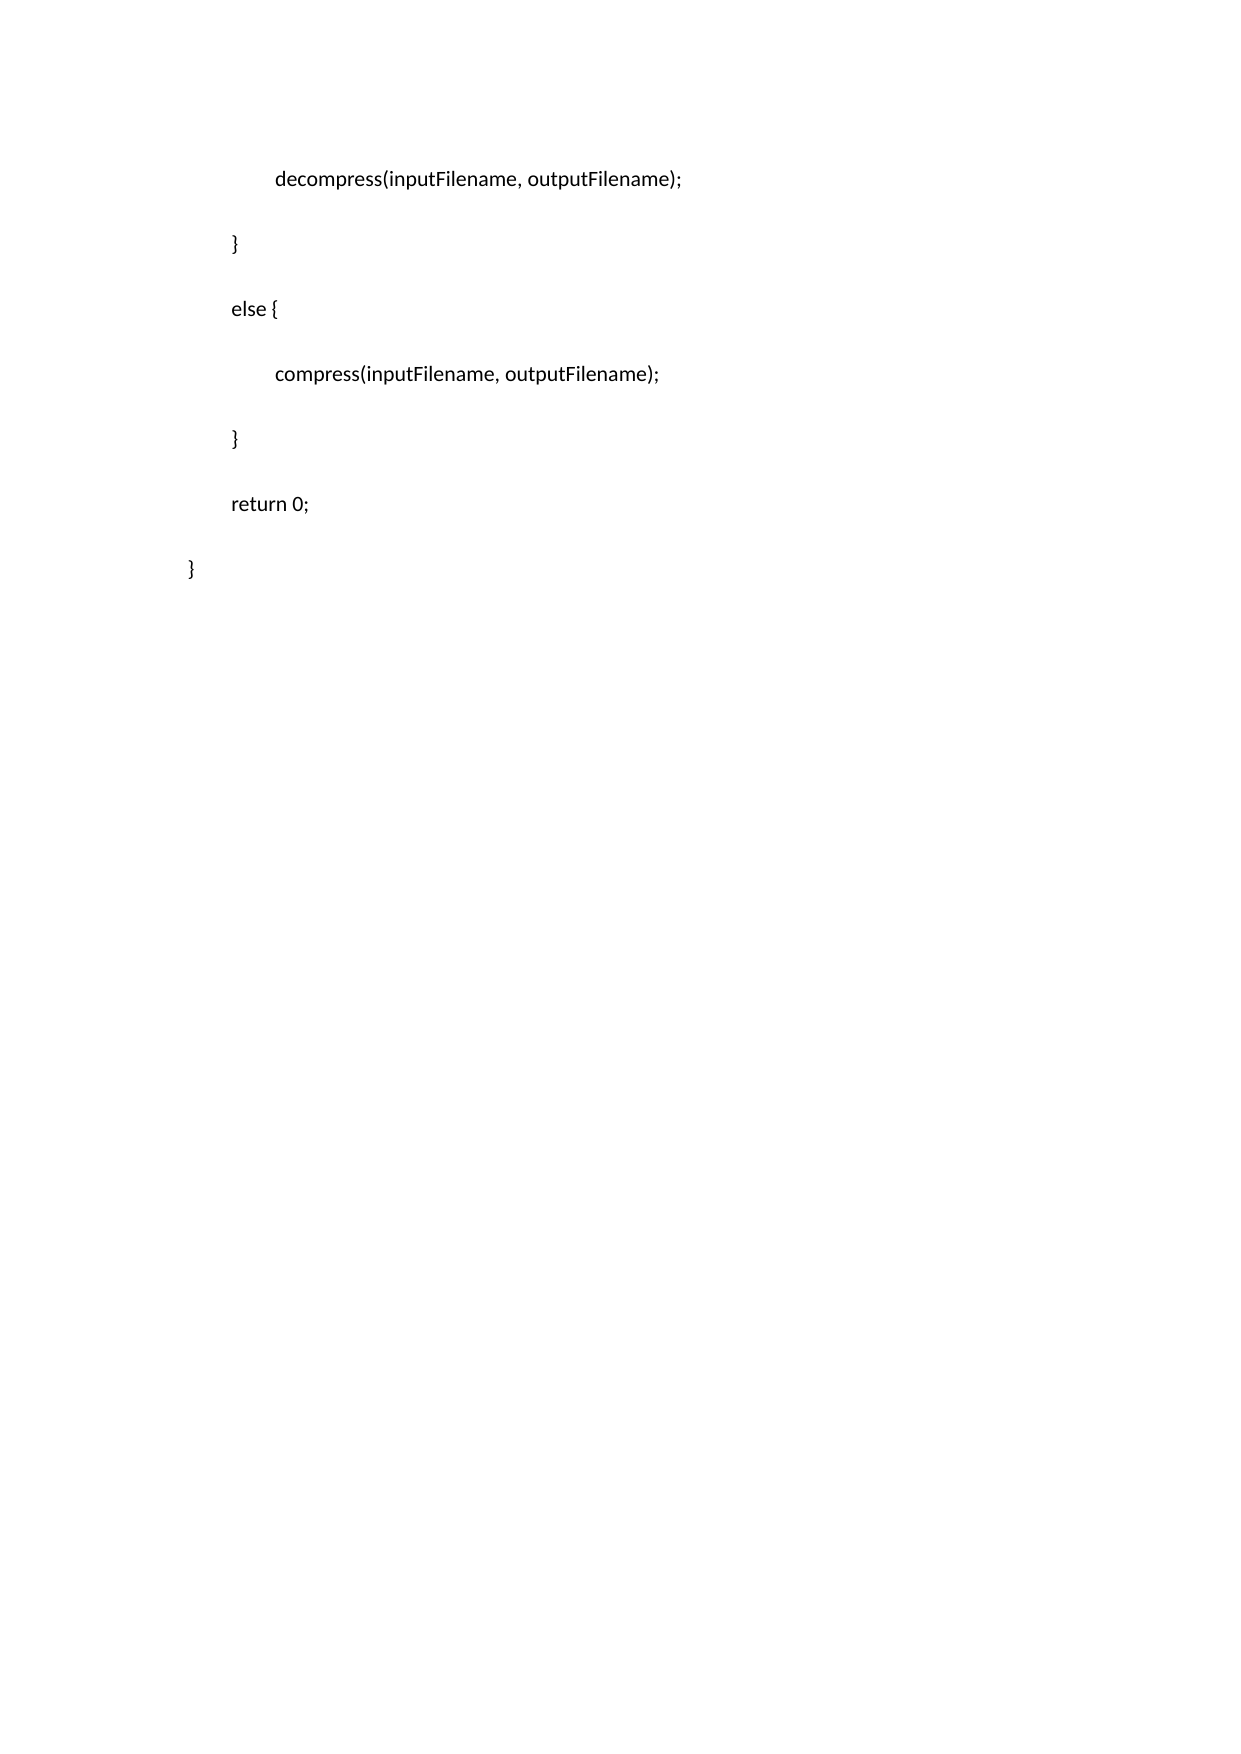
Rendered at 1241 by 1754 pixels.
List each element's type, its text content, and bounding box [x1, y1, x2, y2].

text compress(inputFilename, outputFilename); [187, 357, 1053, 422]
text } [187, 422, 1053, 487]
text } [187, 227, 1053, 292]
text } [187, 552, 1053, 584]
text else { [187, 292, 1053, 357]
text return 0; [187, 487, 1053, 552]
text decompress(inputFilename, outputFilename); [187, 162, 1053, 227]
